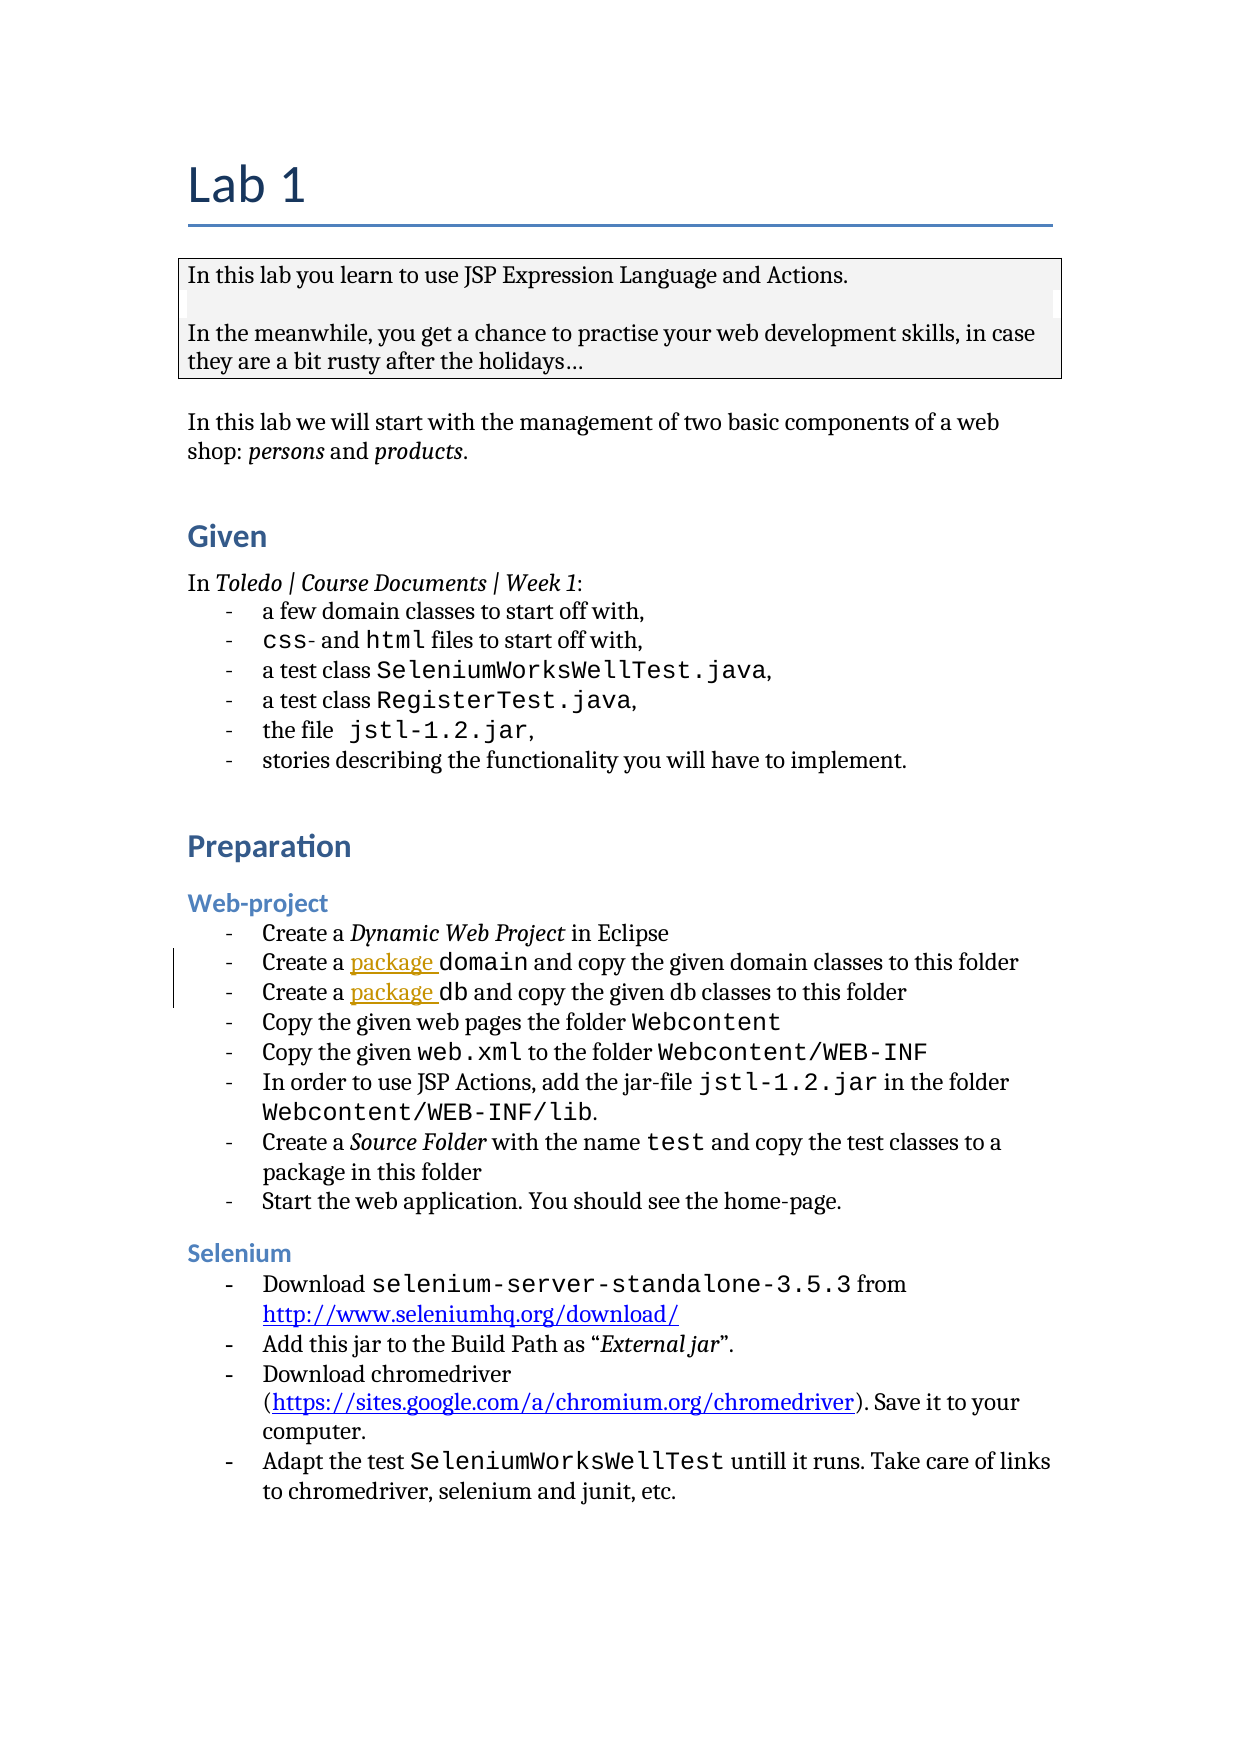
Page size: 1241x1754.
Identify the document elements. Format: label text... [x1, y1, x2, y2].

subtitle Selenium [187, 1236, 1053, 1269]
list Create a db and copy the given db classes to this folder [225, 978, 1053, 1008]
subtitle Preparation [187, 825, 1053, 866]
list Adapt the test SeleniumWorksWellTest untill it runs. Take care of links to chromedriver, selenium and junit, etc. [225, 1446, 1053, 1505]
list the file jstl-1.2.jar, [225, 716, 1053, 746]
title Lab 1 [187, 150, 1053, 227]
text In this lab you learn to use JSP Expression Language and Actions. [179, 259, 1061, 290]
subtitle Web-project [187, 886, 1053, 919]
list a test class RegisterTest.java, [225, 686, 1053, 716]
text In the meanwhile, you get a chance to practise your web development skills, in case they are a bit rusty after the holidays… [179, 315, 1061, 378]
list stories describing the functionality you will have to implement. [225, 746, 1053, 775]
list Download chromedriver (https://sites.google.com/a/chromium.org/chromedriver). Save it to your computer. [225, 1359, 1053, 1446]
list a few domain classes to start off with, [225, 597, 1053, 626]
list Create a domain and copy the given domain classes to this folder [225, 948, 1053, 978]
list Download selenium-server-standalone-3.5.3 from http://www.seleniumhq.org/download/ [225, 1269, 1053, 1329]
list Create a Dynamic Web Project in Eclipse [225, 919, 1053, 948]
list css- and html files to start off with, [225, 626, 1053, 656]
list In order to use JSP Actions, add the jar-file jstl-1.2.jar in the folder Webcontent/WEB-INF/lib. [225, 1068, 1053, 1128]
subtitle Given [187, 515, 1053, 556]
text In this lab we will start with the management of two basic components of a web shop: persons and products. [187, 408, 1053, 465]
list a test class SeleniumWorksWellTest.java, [225, 656, 1053, 686]
list Create a Source Folder with the name test and copy the test classes to a package in this folder [225, 1128, 1053, 1187]
text In Toledo | Course Documents | Week 1: [187, 568, 1053, 597]
list Copy the given web pages the folder Webcontent [225, 1008, 1053, 1038]
list Copy the given web.xml to the folder Webcontent/WEB-INF [225, 1038, 1053, 1068]
list Add this jar to the Build Path as “External jar”. [225, 1329, 1053, 1359]
list Start the web application. You should see the home-page. [225, 1187, 1053, 1216]
